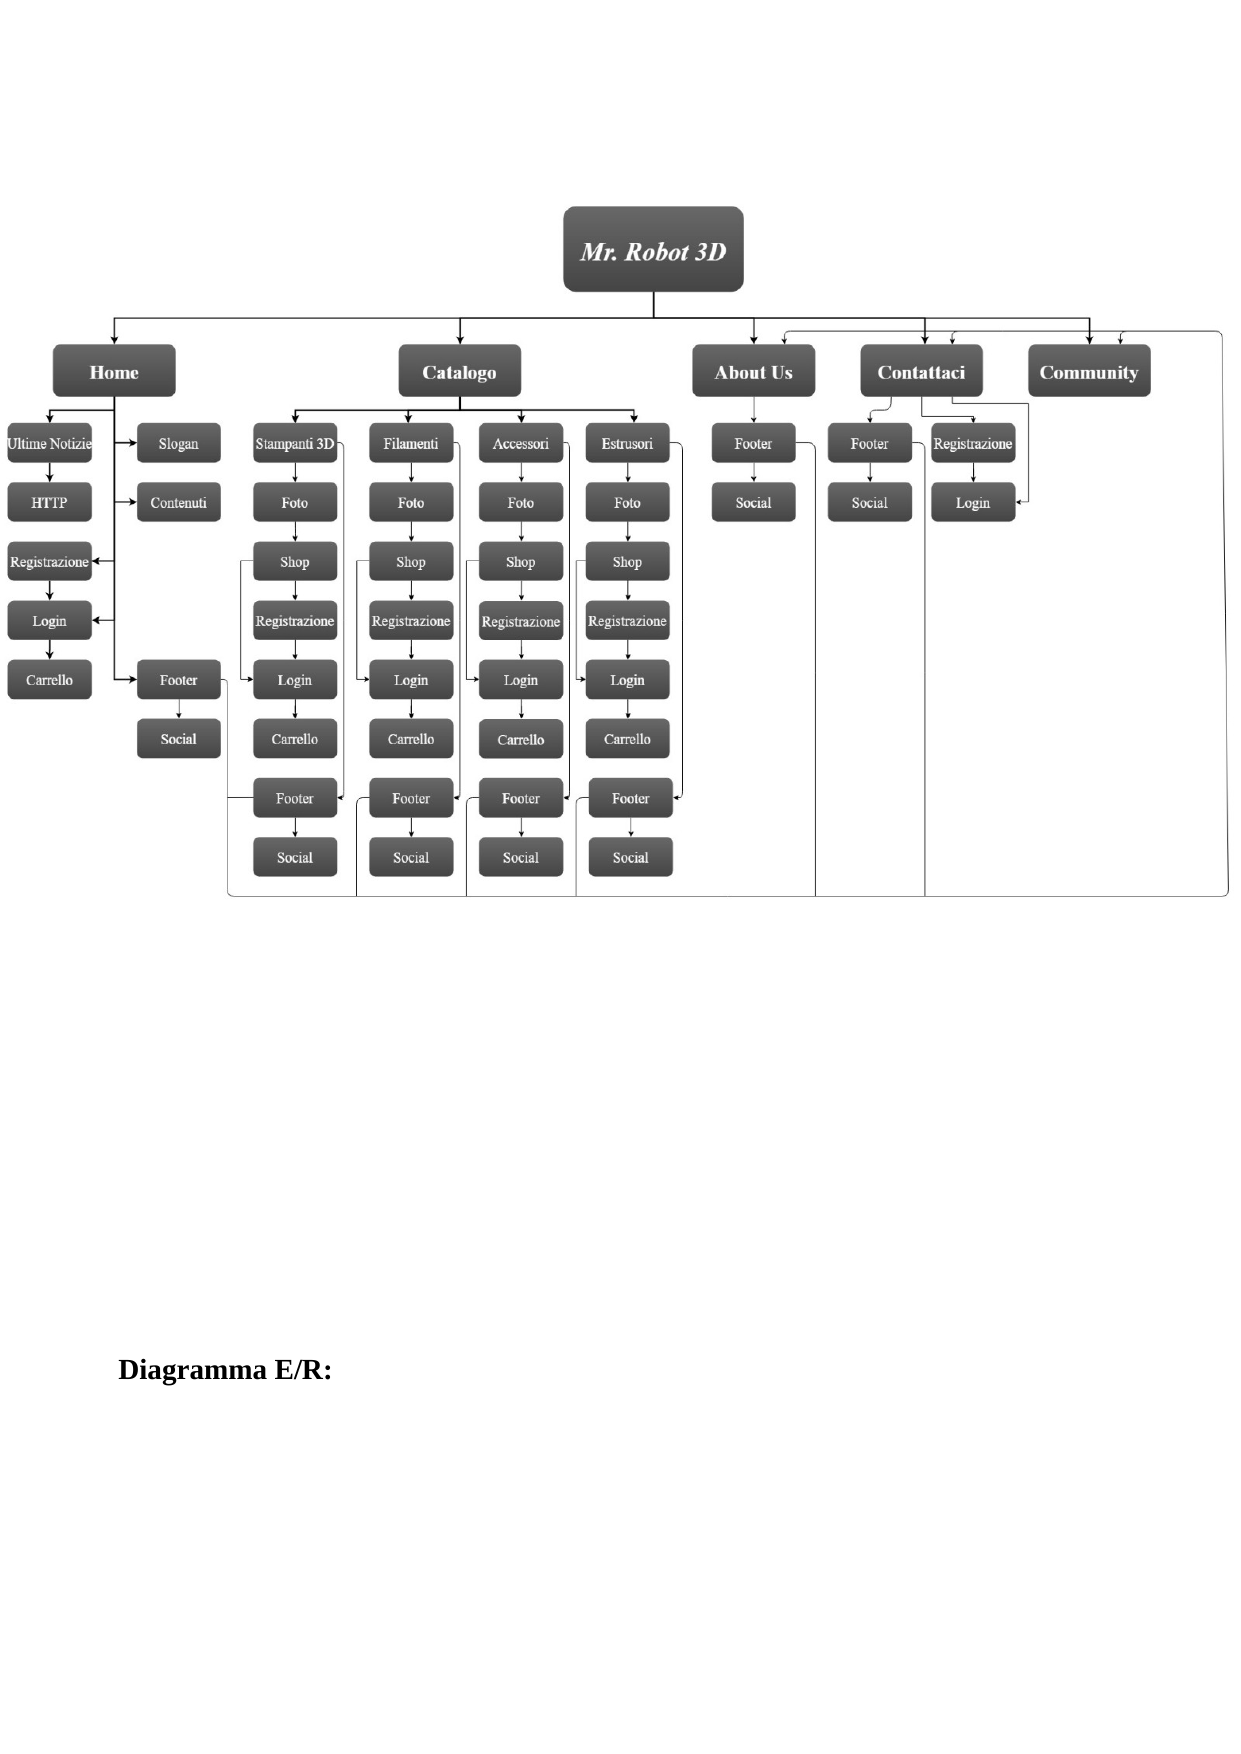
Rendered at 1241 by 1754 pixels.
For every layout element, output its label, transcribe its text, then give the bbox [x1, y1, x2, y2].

text Diagramma E/R: [118, 1352, 1122, 1385]
picture [0, 199, 1240, 908]
